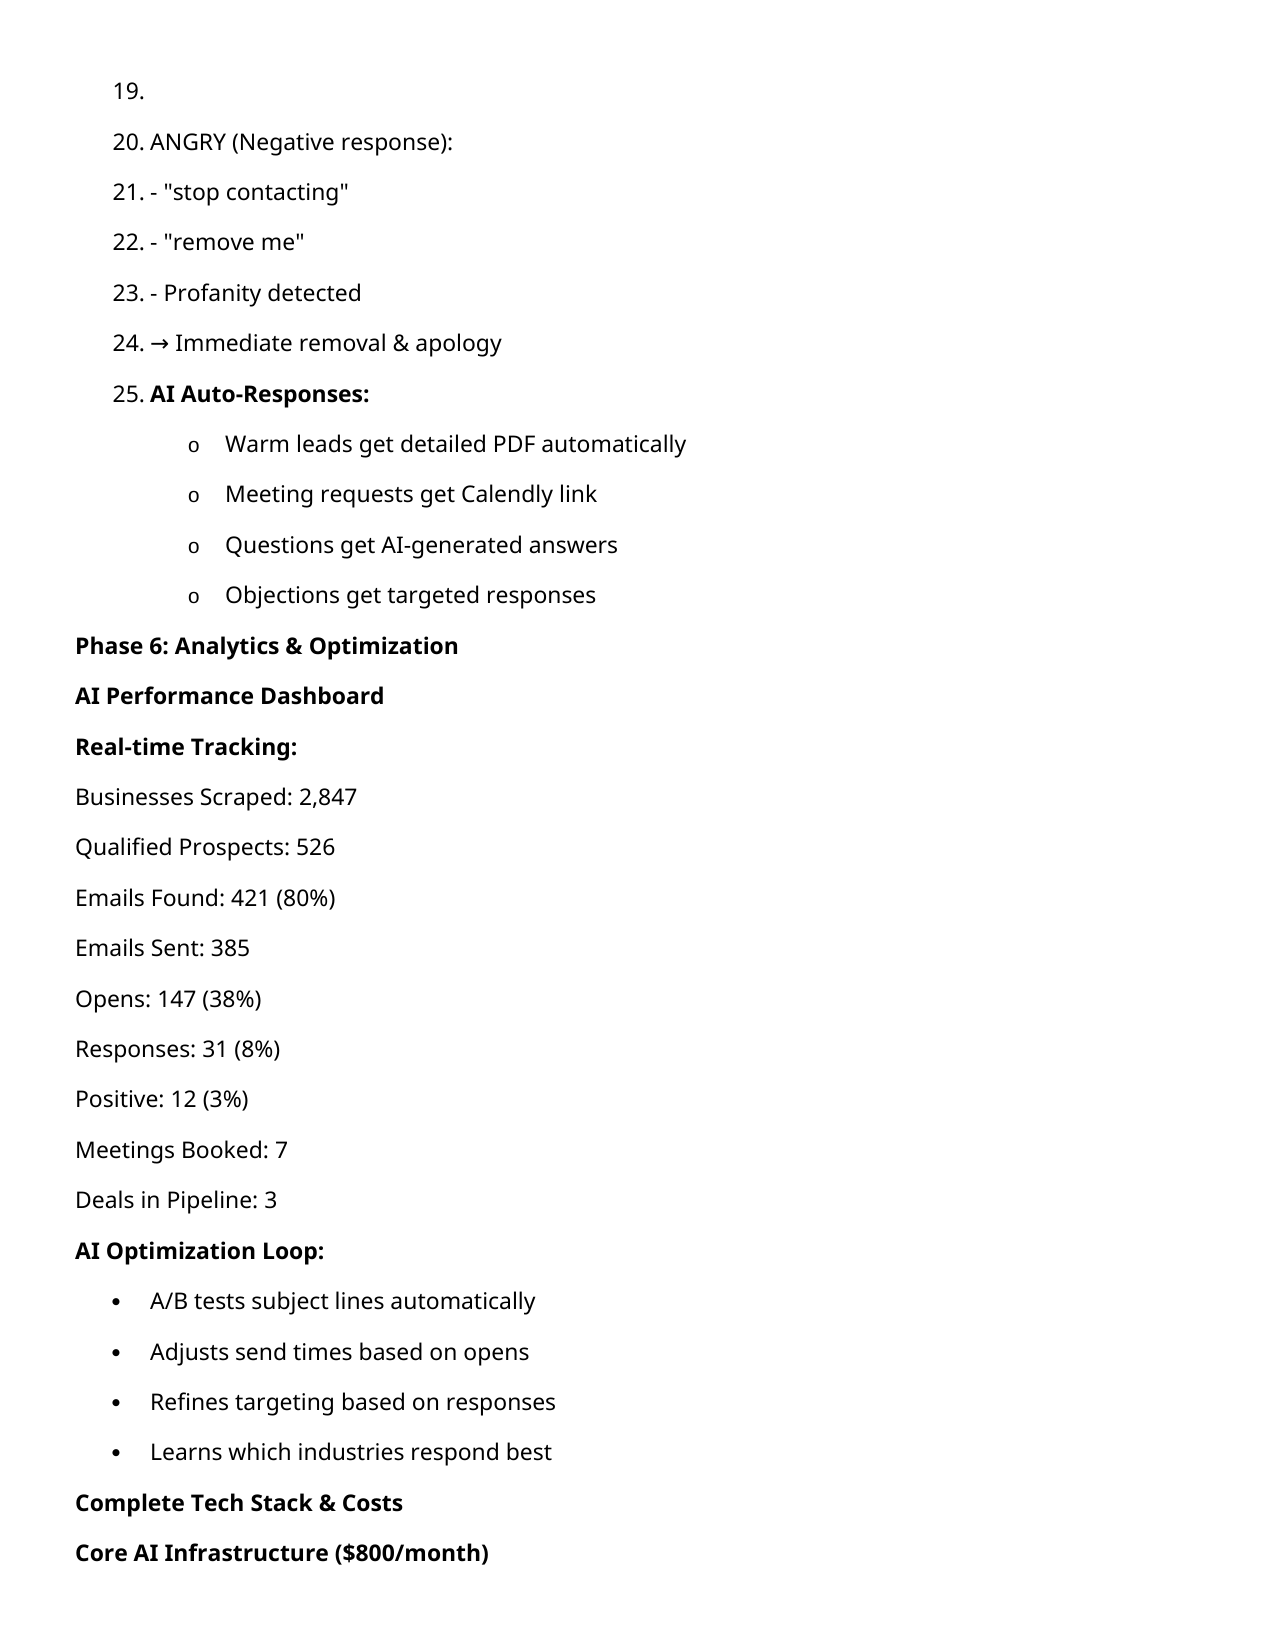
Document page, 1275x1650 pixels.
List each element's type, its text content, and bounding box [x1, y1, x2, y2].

list Refines targeting based on responses [112, 1386, 1200, 1417]
list - Profanity detected [112, 277, 1200, 308]
list - "stop contacting" [112, 176, 1200, 207]
text AI Performance Dashboard [75, 680, 1200, 711]
text Qualified Prospects: 526 [75, 831, 1200, 862]
list ANGRY (Negative response): [112, 125, 1200, 157]
list Adjusts send times based on opens [112, 1335, 1200, 1367]
text Responses: 31 (8%) [75, 1033, 1200, 1064]
list AI Auto-Responses: [112, 377, 1200, 409]
list Learns which industries respond best [112, 1436, 1200, 1467]
text Real-time Tracking: [75, 730, 1200, 762]
text Opens: 147 (38%) [75, 982, 1200, 1014]
list A/B tests subject lines automatically [112, 1285, 1200, 1316]
list - "remove me" [112, 226, 1200, 257]
text Meetings Booked: 7 [75, 1134, 1200, 1165]
list Objections get targeted responses [187, 579, 1200, 610]
text Core AI Infrastructure ($800/month) [75, 1537, 1200, 1568]
list Questions get AI-generated answers [187, 529, 1200, 560]
text Positive: 12 (3%) [75, 1083, 1200, 1114]
list → Immediate removal & apology [112, 327, 1200, 358]
list Meeting requests get Calendly link [187, 478, 1200, 509]
text Phase 6: Analytics & Optimization [75, 629, 1200, 661]
text Emails Found: 421 (80%) [75, 882, 1200, 913]
text Emails Sent: 385 [75, 932, 1200, 963]
text Complete Tech Stack & Costs [75, 1487, 1200, 1518]
text Businesses Scraped: 2,847 [75, 781, 1200, 812]
text AI Optimization Loop: [75, 1234, 1200, 1266]
list Warm leads get detailed PDF automatically [187, 428, 1200, 459]
text Deals in Pipeline: 3 [75, 1184, 1200, 1215]
